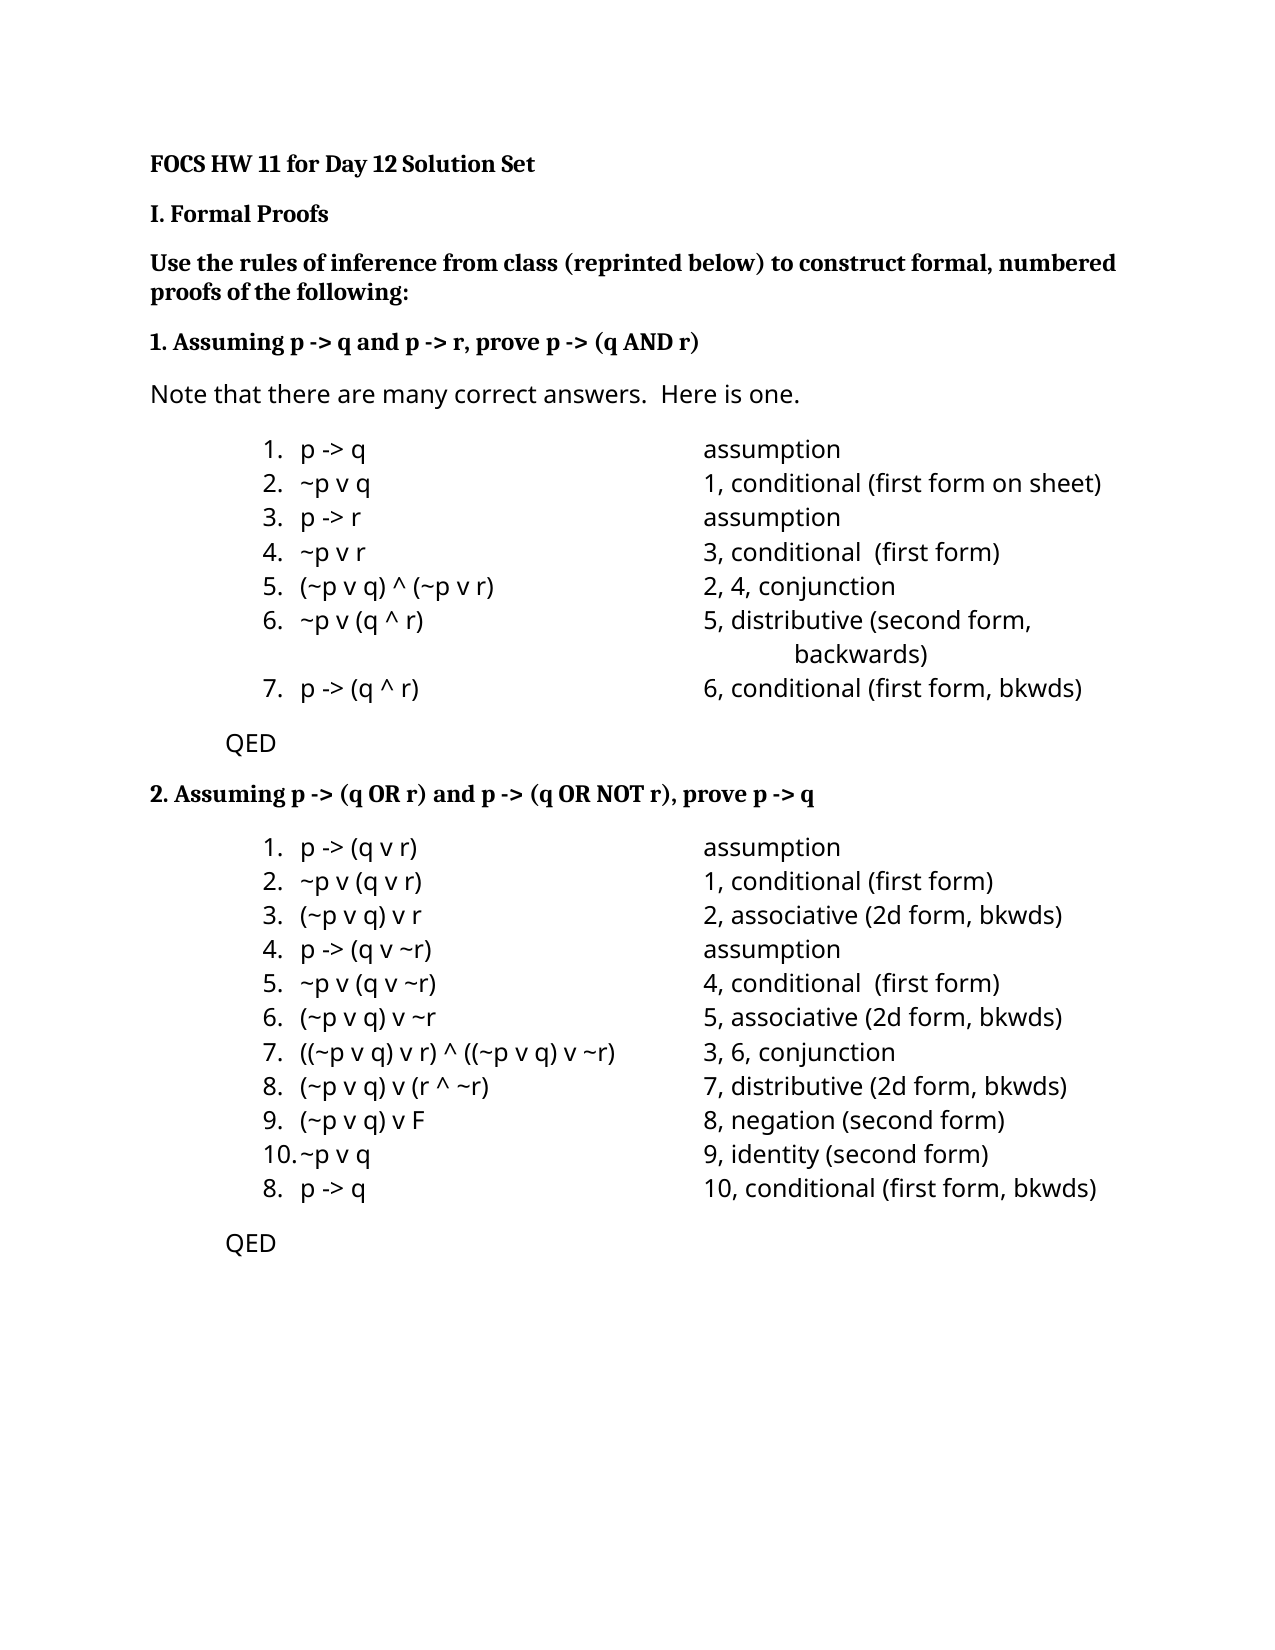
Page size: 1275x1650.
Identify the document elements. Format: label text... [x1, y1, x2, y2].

list ~p v q 9, identity (second form) [262, 1136, 1125, 1170]
list p -> (q v r) assumption [262, 830, 1125, 864]
list p -> q 10, conditional (first form, bkwds) [262, 1170, 1125, 1204]
list ((~p v q) v r) ^ ((~p v q) v ~r) 3, 6, conjunction [262, 1034, 1125, 1068]
list ~p v q 1, conditional (first form on sheet) [262, 466, 1125, 500]
list (~p v q) v F 8, negation (second form) [262, 1102, 1125, 1136]
text I. Formal Proofs [150, 199, 1125, 228]
list p -> (q ^ r) 6, conditional (first form, bkwds) [262, 670, 1125, 704]
text QED [225, 1225, 1125, 1259]
text FOCS HW 11 for Day 12 Solution Set [150, 150, 1125, 179]
list ~p v r 3, conditional (first form) [262, 534, 1125, 568]
list p -> r assumption [262, 500, 1125, 534]
text Note that there are many correct answers. Here is one. [150, 377, 1125, 411]
list p -> (q v ~r) assumption [262, 932, 1125, 966]
list (~p v q) v r 2, associative (2d form, bkwds) [262, 898, 1125, 932]
text 2. Assuming p -> (q OR r) and p -> (q OR NOT r), prove p -> q [150, 780, 1125, 809]
text Use the rules of inference from class (reprinted below) to construct formal, numbered proofs of the following: [150, 249, 1125, 307]
list (~p v q) v ~r 5, associative (2d form, bkwds) [262, 1000, 1125, 1034]
list (~p v q) v (r ^ ~r) 7, distributive (2d form, bkwds) [262, 1068, 1125, 1102]
text QED [225, 725, 1125, 759]
text 1. Assuming p -> q and p -> r, prove p -> (q AND r) [150, 327, 1125, 356]
list ~p v (q v r) 1, conditional (first form) [262, 864, 1125, 898]
list p -> q assumption [262, 432, 1125, 466]
list ~p v (q ^ r) 5, distributive (second form, backwards) [262, 602, 1125, 670]
list ~p v (q v ~r) 4, conditional (first form) [262, 966, 1125, 1000]
list (~p v q) ^ (~p v r) 2, 4, conjunction [262, 568, 1125, 602]
